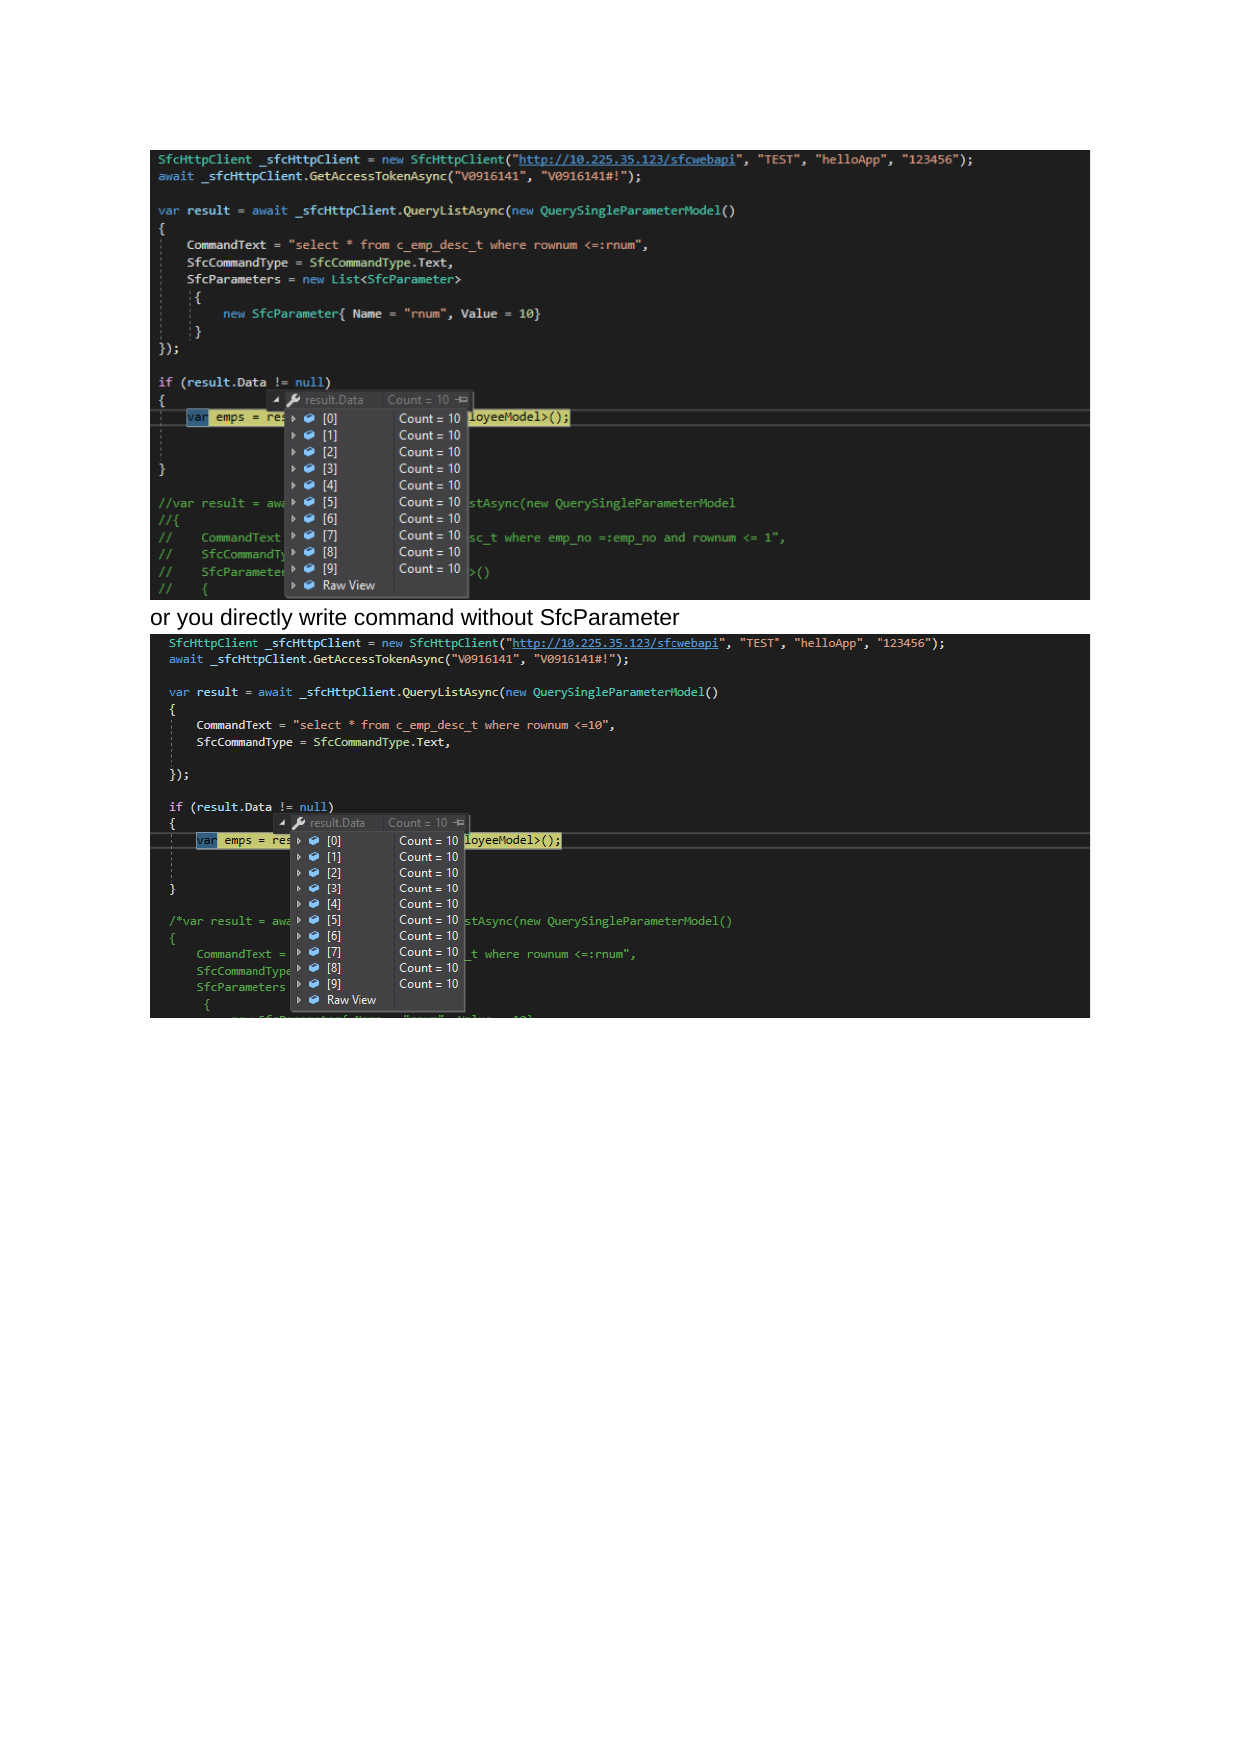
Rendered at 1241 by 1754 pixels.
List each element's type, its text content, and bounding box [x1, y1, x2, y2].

text or you directly write command without SfcParameter [150, 604, 1090, 630]
picture [150, 634, 1091, 1018]
picture [150, 150, 1091, 600]
